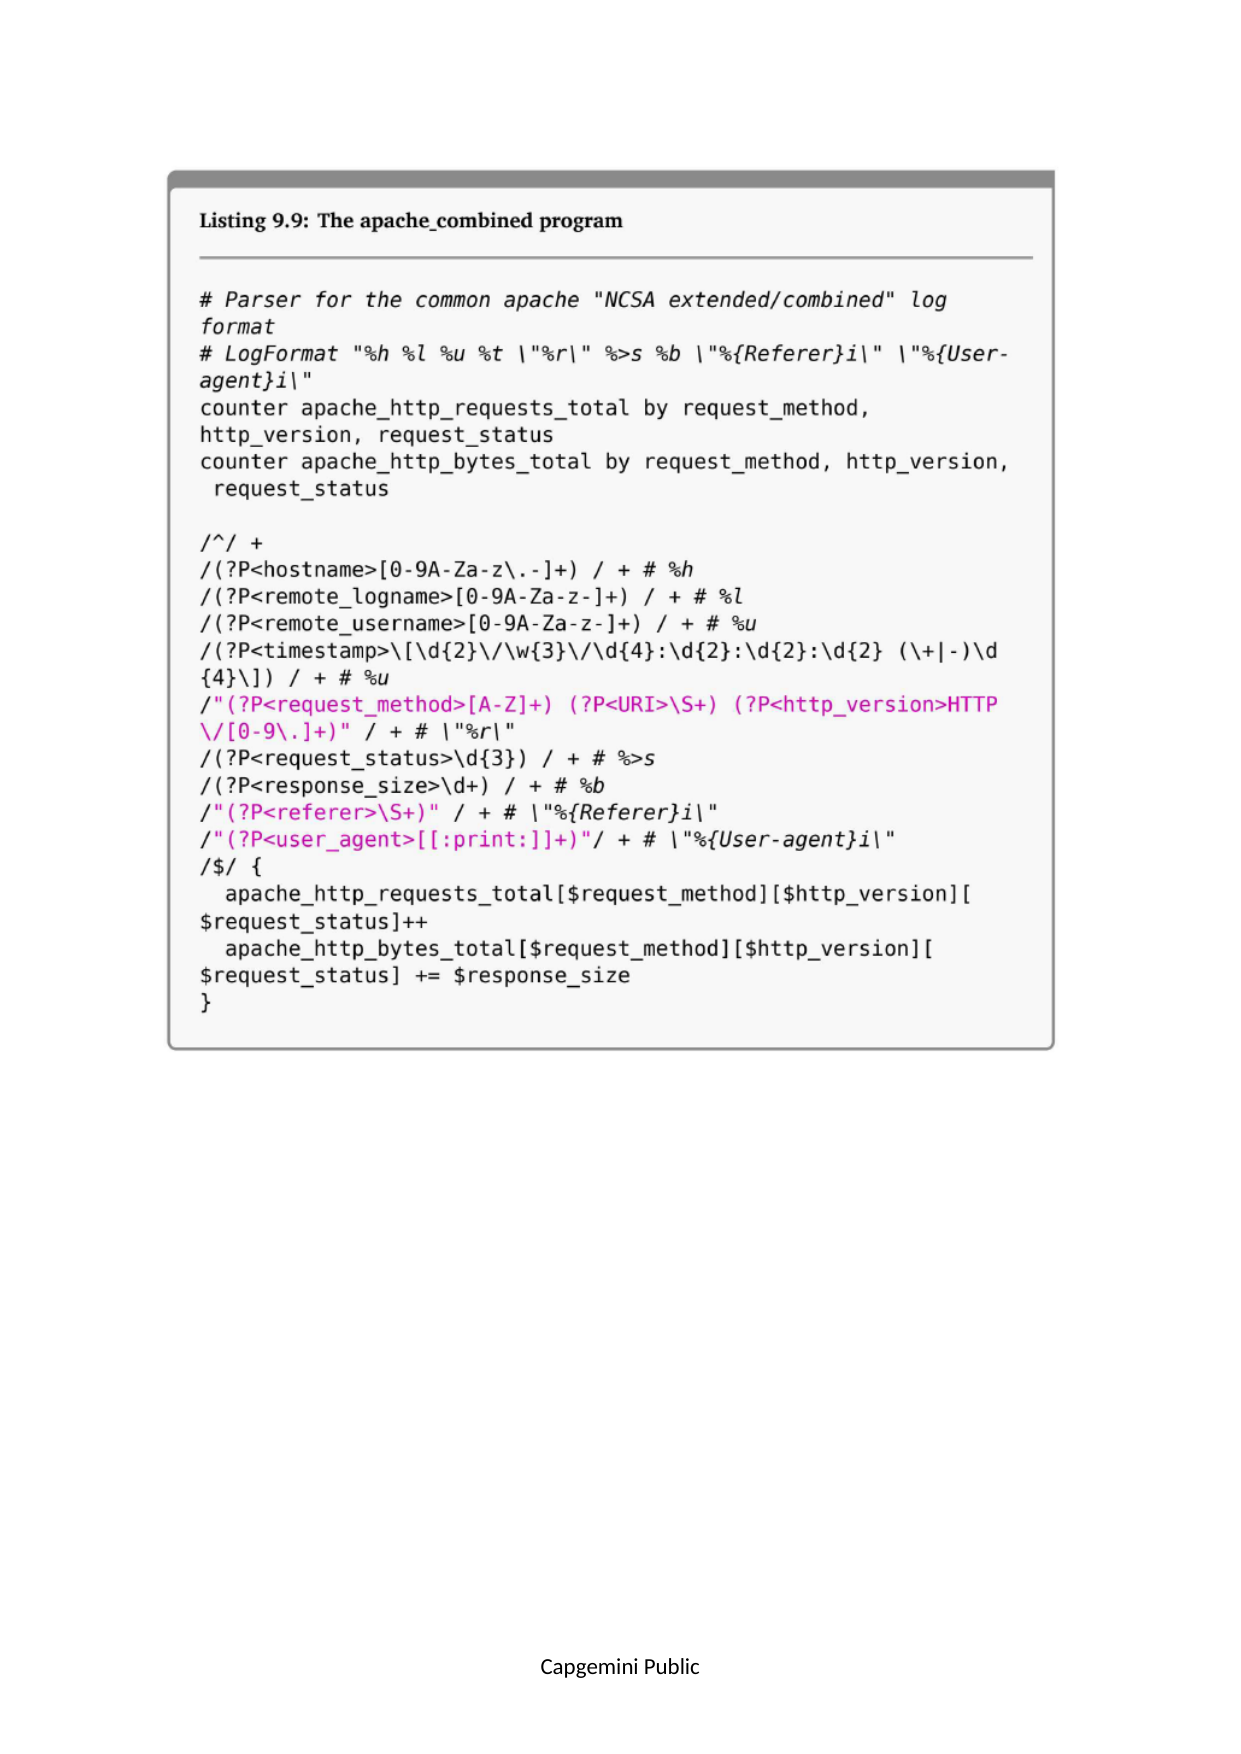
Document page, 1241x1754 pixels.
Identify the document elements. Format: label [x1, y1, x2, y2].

picture [150, 150, 1091, 1068]
